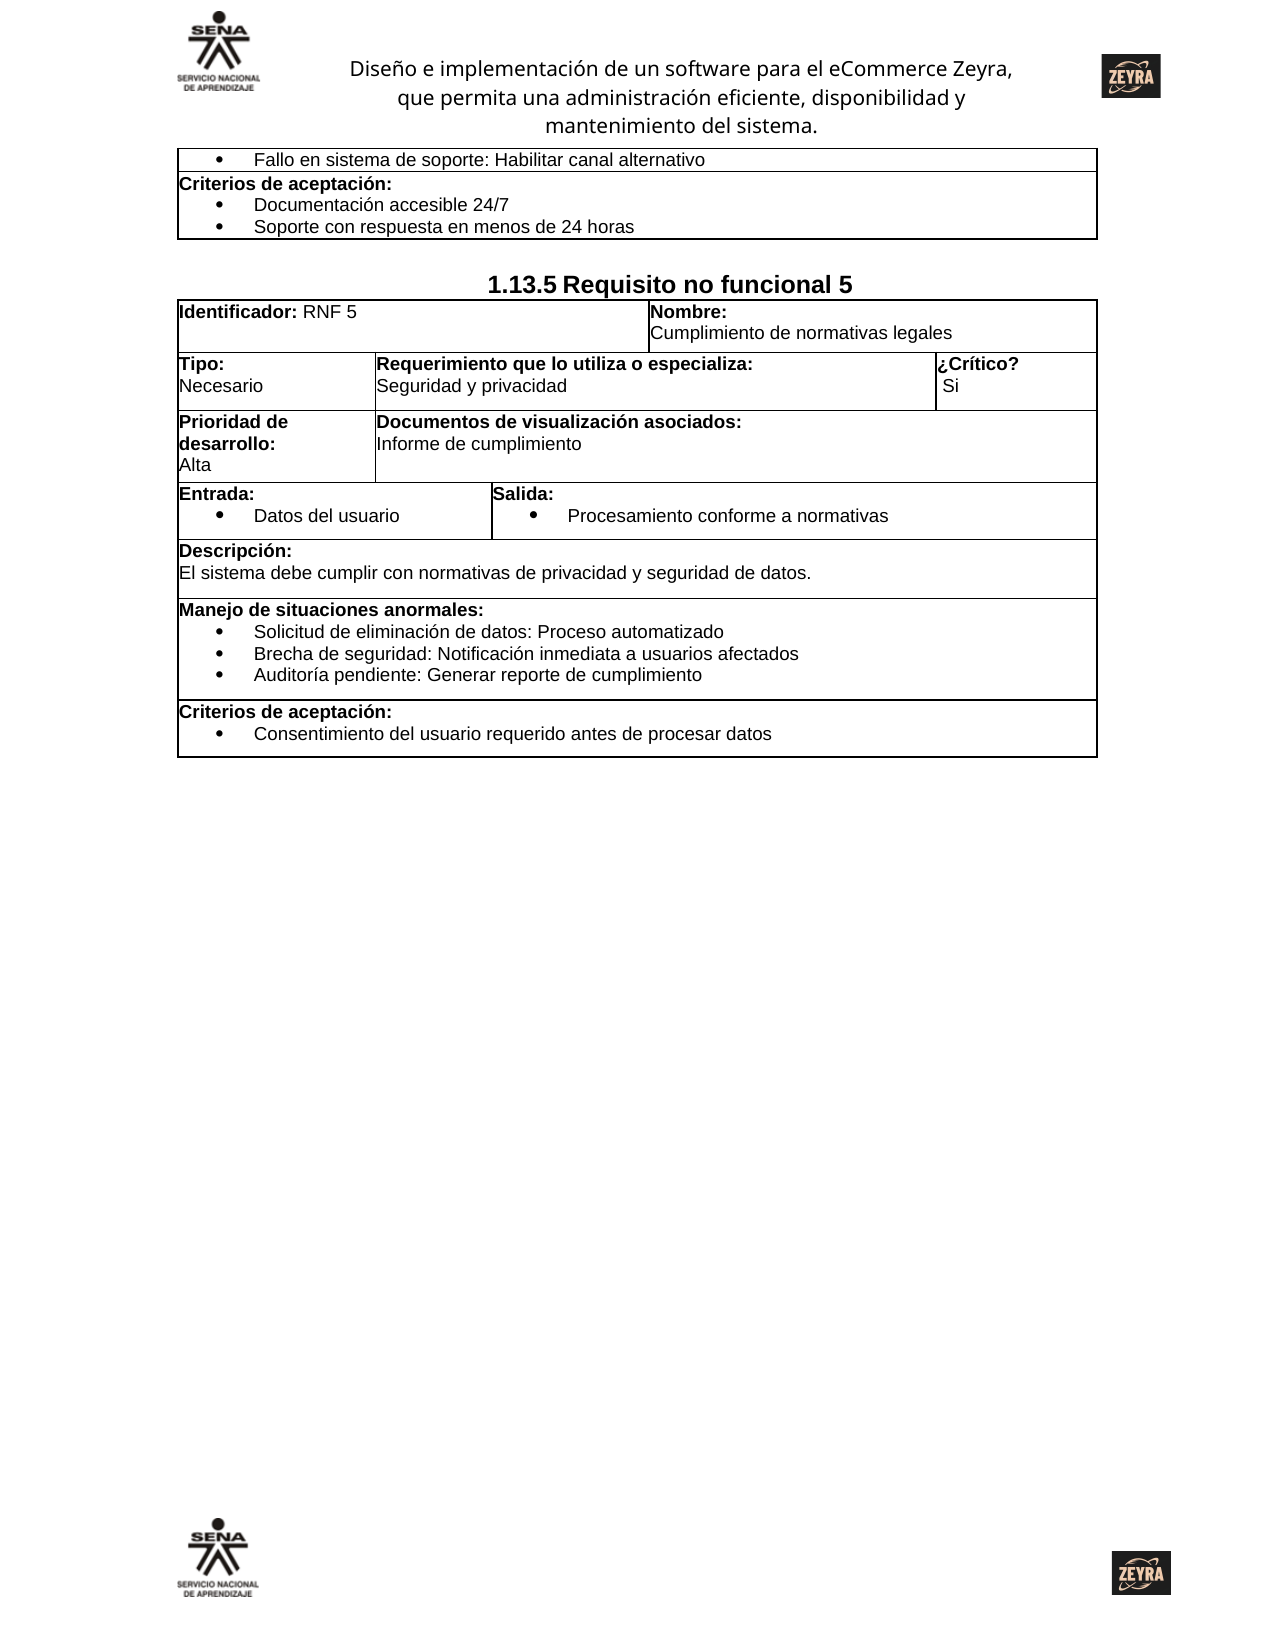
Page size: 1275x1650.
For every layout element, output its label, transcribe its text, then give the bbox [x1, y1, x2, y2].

table_cell Criterios de aceptación: Consentimiento del usuario requerido antes de procesar datos [179, 701, 1096, 756]
table_cell Requerimiento que lo utiliza o especializa: Seguridad y privacidad [376, 353, 935, 409]
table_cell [179, 149, 1096, 171]
table_header Identificador: RNF 5 [179, 301, 648, 352]
table_cell Descripción: El sistema debe cumplir con normativas de privacidad y seguridad de datos. [179, 540, 1096, 598]
picture [177, 1518, 259, 1597]
subtitle Requisito no funcional 5 [487, 270, 1098, 299]
table_cell Prioridad de desarrollo: Alta [179, 411, 375, 482]
table_header Nombre: Cumplimiento de normativas legales [650, 301, 1096, 352]
table_cell Criterios de aceptación: Documentación accesible 24/7 Soporte con respuesta en menos de 24 horas [179, 172, 1096, 238]
table_cell Entrada: Datos del usuario [179, 483, 491, 538]
table_cell Documentos de visualización asociados: Informe de cumplimiento [376, 411, 1096, 482]
table_cell Tipo: Necesario [179, 353, 375, 409]
picture [1101, 54, 1161, 98]
picture [1111, 1551, 1171, 1595]
table_cell Salida: Procesamiento conforme a normativas [493, 483, 1096, 538]
picture [177, 11, 261, 91]
table_cell Manejo de situaciones anormales: Solicitud de eliminación de datos: Proceso automatizado Brecha de seguridad: Notificación inmediata a usuarios afectados Auditoría pendiente: Generar reporte de cumplimiento [179, 599, 1096, 699]
table_cell ¿Crítico? Si [937, 353, 1096, 409]
